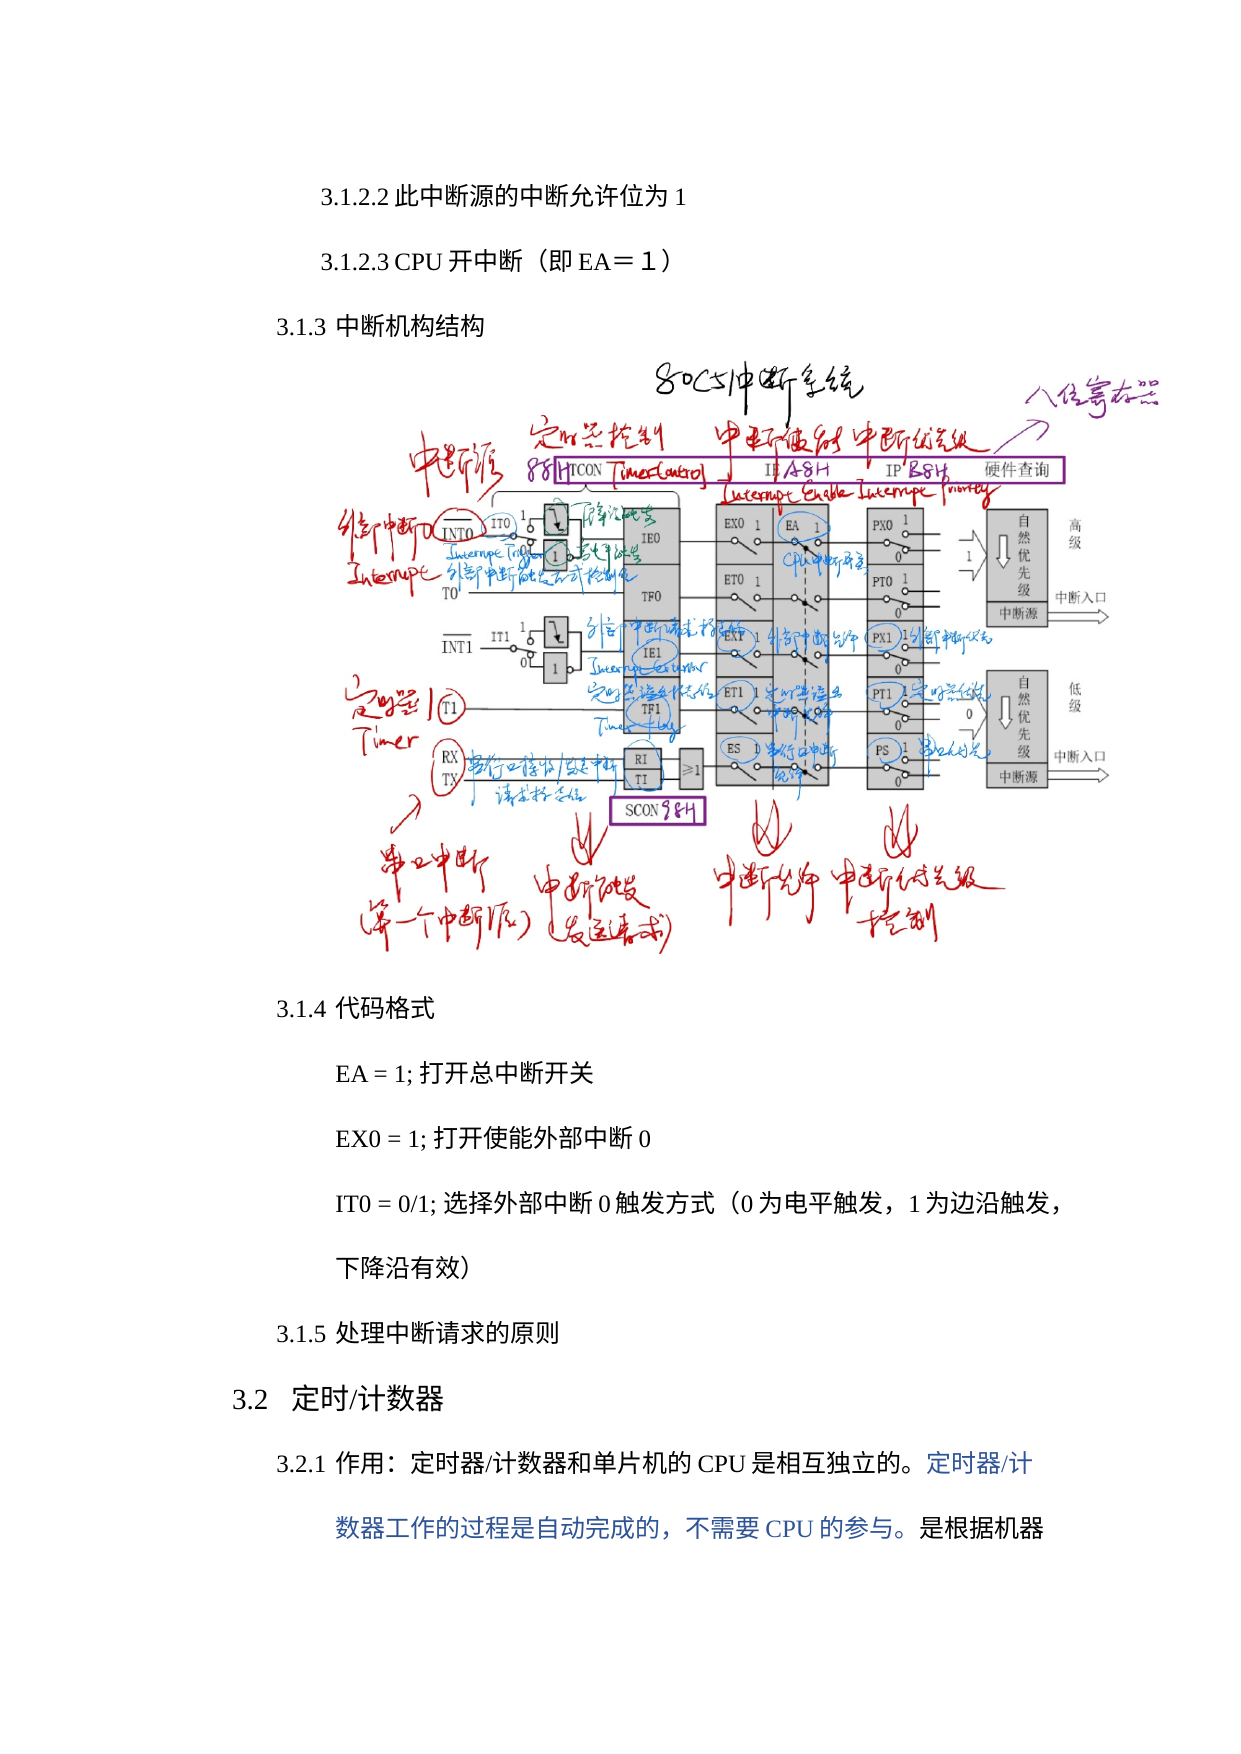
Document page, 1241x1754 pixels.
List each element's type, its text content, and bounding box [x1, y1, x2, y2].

list EA = 1; 打开总中断开关 [335, 1039, 1053, 1104]
list EX0 = 1; 打开使能外部中断0 [335, 1104, 1053, 1169]
list 代码格式 [276, 974, 1053, 1039]
list CPU开中断（即EA＝１） [320, 227, 1053, 292]
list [276, 1429, 1053, 1559]
list 此中断源的中断允许位为1 [320, 162, 1053, 227]
list 处理中断请求的原则 [276, 1299, 1053, 1364]
picture [335, 358, 1162, 953]
list IT0 = 0/1; 选择外部中断0触发方式（0为电平触发，1为边沿触发，下降沿有效） [335, 1169, 1053, 1299]
list 定时/计数器 [232, 1364, 1053, 1429]
